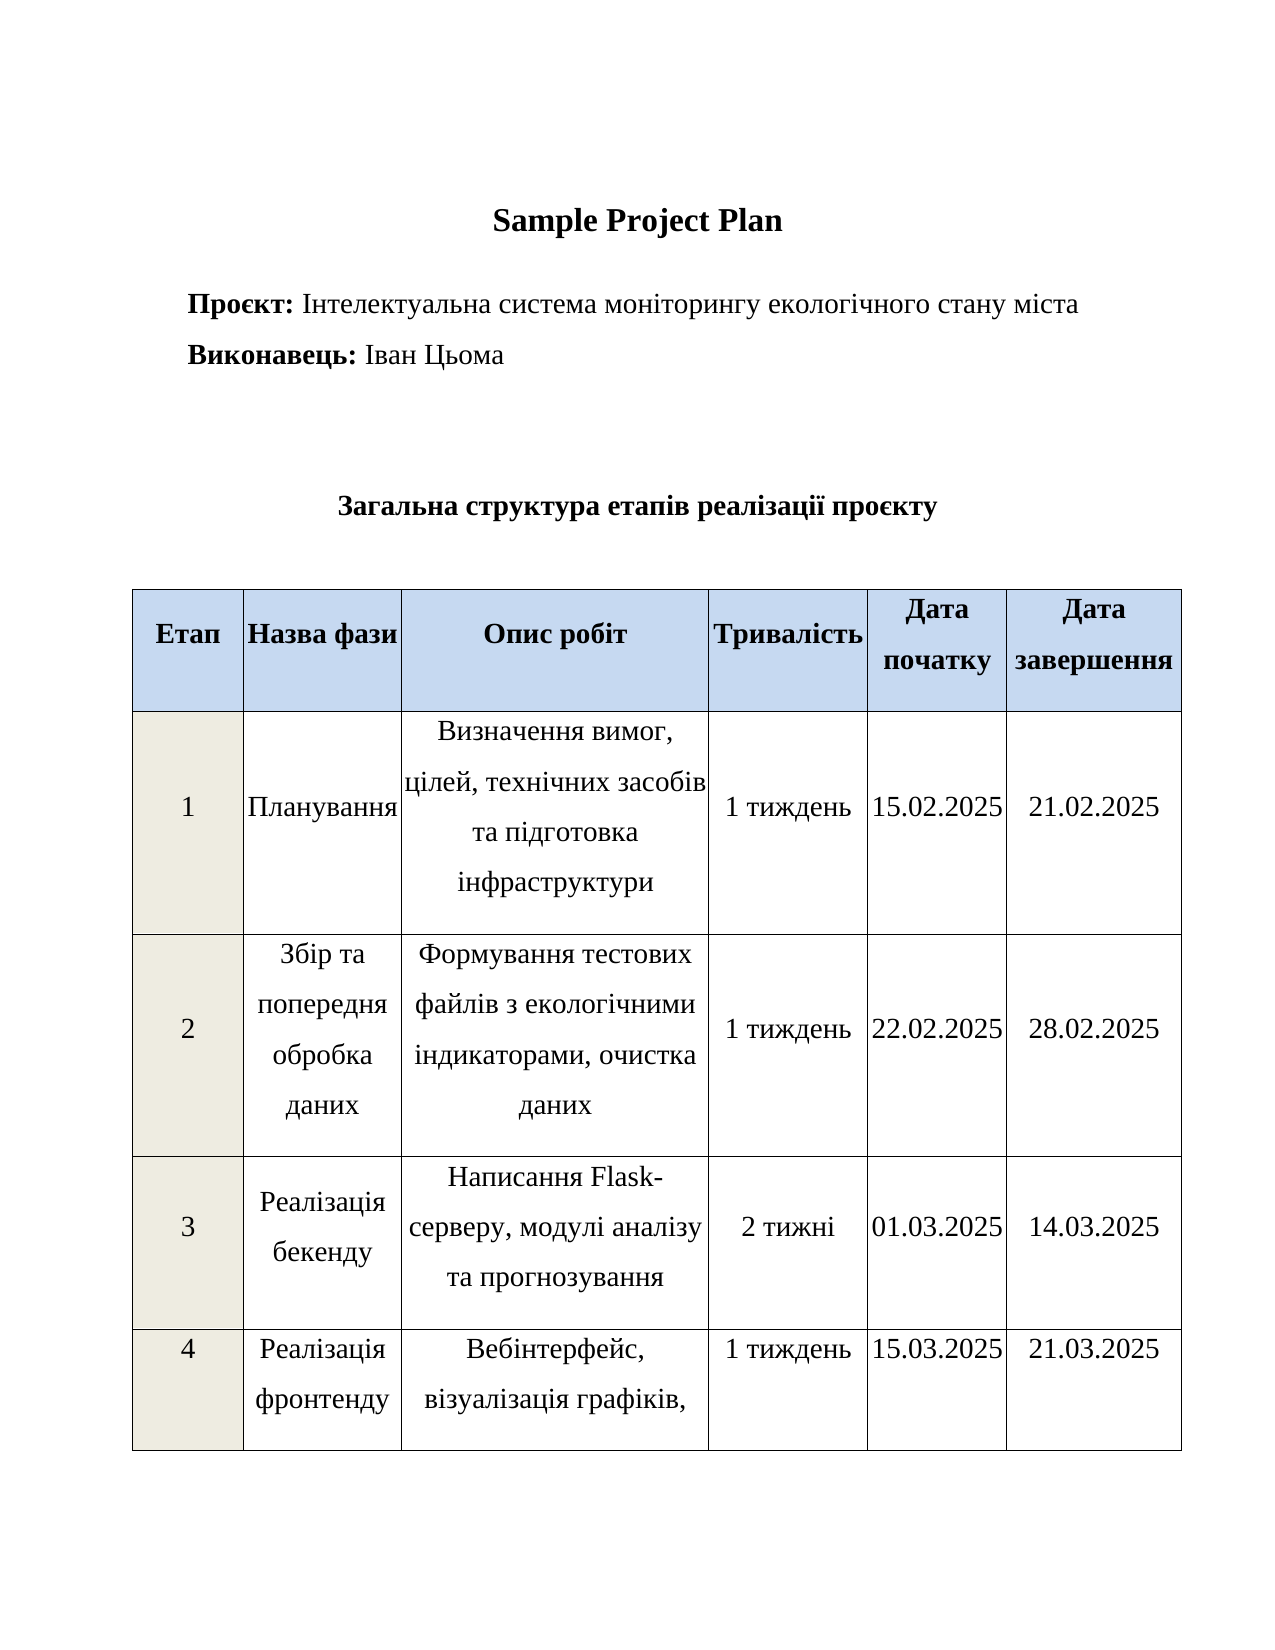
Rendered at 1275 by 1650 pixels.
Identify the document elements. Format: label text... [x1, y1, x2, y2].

table_cell Написання Flask-серверу, модулі аналізу та прогнозування [402, 1157, 708, 1328]
table_cell 1 тиждень [709, 935, 867, 1156]
table_cell 21.03.2025 [1007, 1330, 1181, 1450]
table_cell 1 [133, 712, 243, 933]
table_cell Планування [244, 712, 401, 933]
table_cell 4 [133, 1330, 243, 1450]
table_header Назва фази [244, 590, 401, 711]
table_header Тривалість [709, 590, 867, 711]
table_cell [402, 1330, 708, 1450]
table_cell Реалізація фронтенду [244, 1330, 401, 1450]
table_cell 01.03.2025 [868, 1157, 1006, 1328]
table_cell 14.03.2025 [1007, 1157, 1181, 1328]
table_cell 28.02.2025 [1007, 935, 1181, 1156]
table_cell Збір та попередня обробка даних [244, 935, 401, 1156]
table_cell 2 тижні [709, 1157, 867, 1328]
table_cell 2 [133, 935, 243, 1156]
table_cell 22.02.2025 [868, 935, 1006, 1156]
table_cell Реалізація бекенду [244, 1157, 401, 1328]
text Проєкт: Інтелектуальна система моніторингу екологічного стану міста Виконавець: Іван Цьома [187, 287, 1087, 371]
table_cell 3 [133, 1157, 243, 1328]
table_cell 15.03.2025 [868, 1330, 1006, 1450]
table_cell 15.02.2025 [868, 712, 1006, 933]
table_header Дата завершення [1007, 590, 1181, 711]
subtitle Sample Project Plan [187, 200, 1087, 238]
table_cell 1 тиждень [709, 1330, 867, 1450]
table_cell 1 тиждень [709, 712, 867, 933]
table_cell Визначення вимог, цілей, технічних засобів та підготовка інфраструктури [402, 712, 708, 933]
table_cell Формування тестових файлів з екологічними індикаторами, очистка даних [402, 935, 708, 1156]
table_header Опис робіт [402, 590, 708, 711]
subtitle Загальна структура етапів реалізації проєкту [187, 488, 1087, 521]
table_header Етап [133, 590, 243, 711]
table_cell 21.02.2025 [1007, 712, 1181, 933]
table_header Дата початку [868, 590, 1006, 711]
